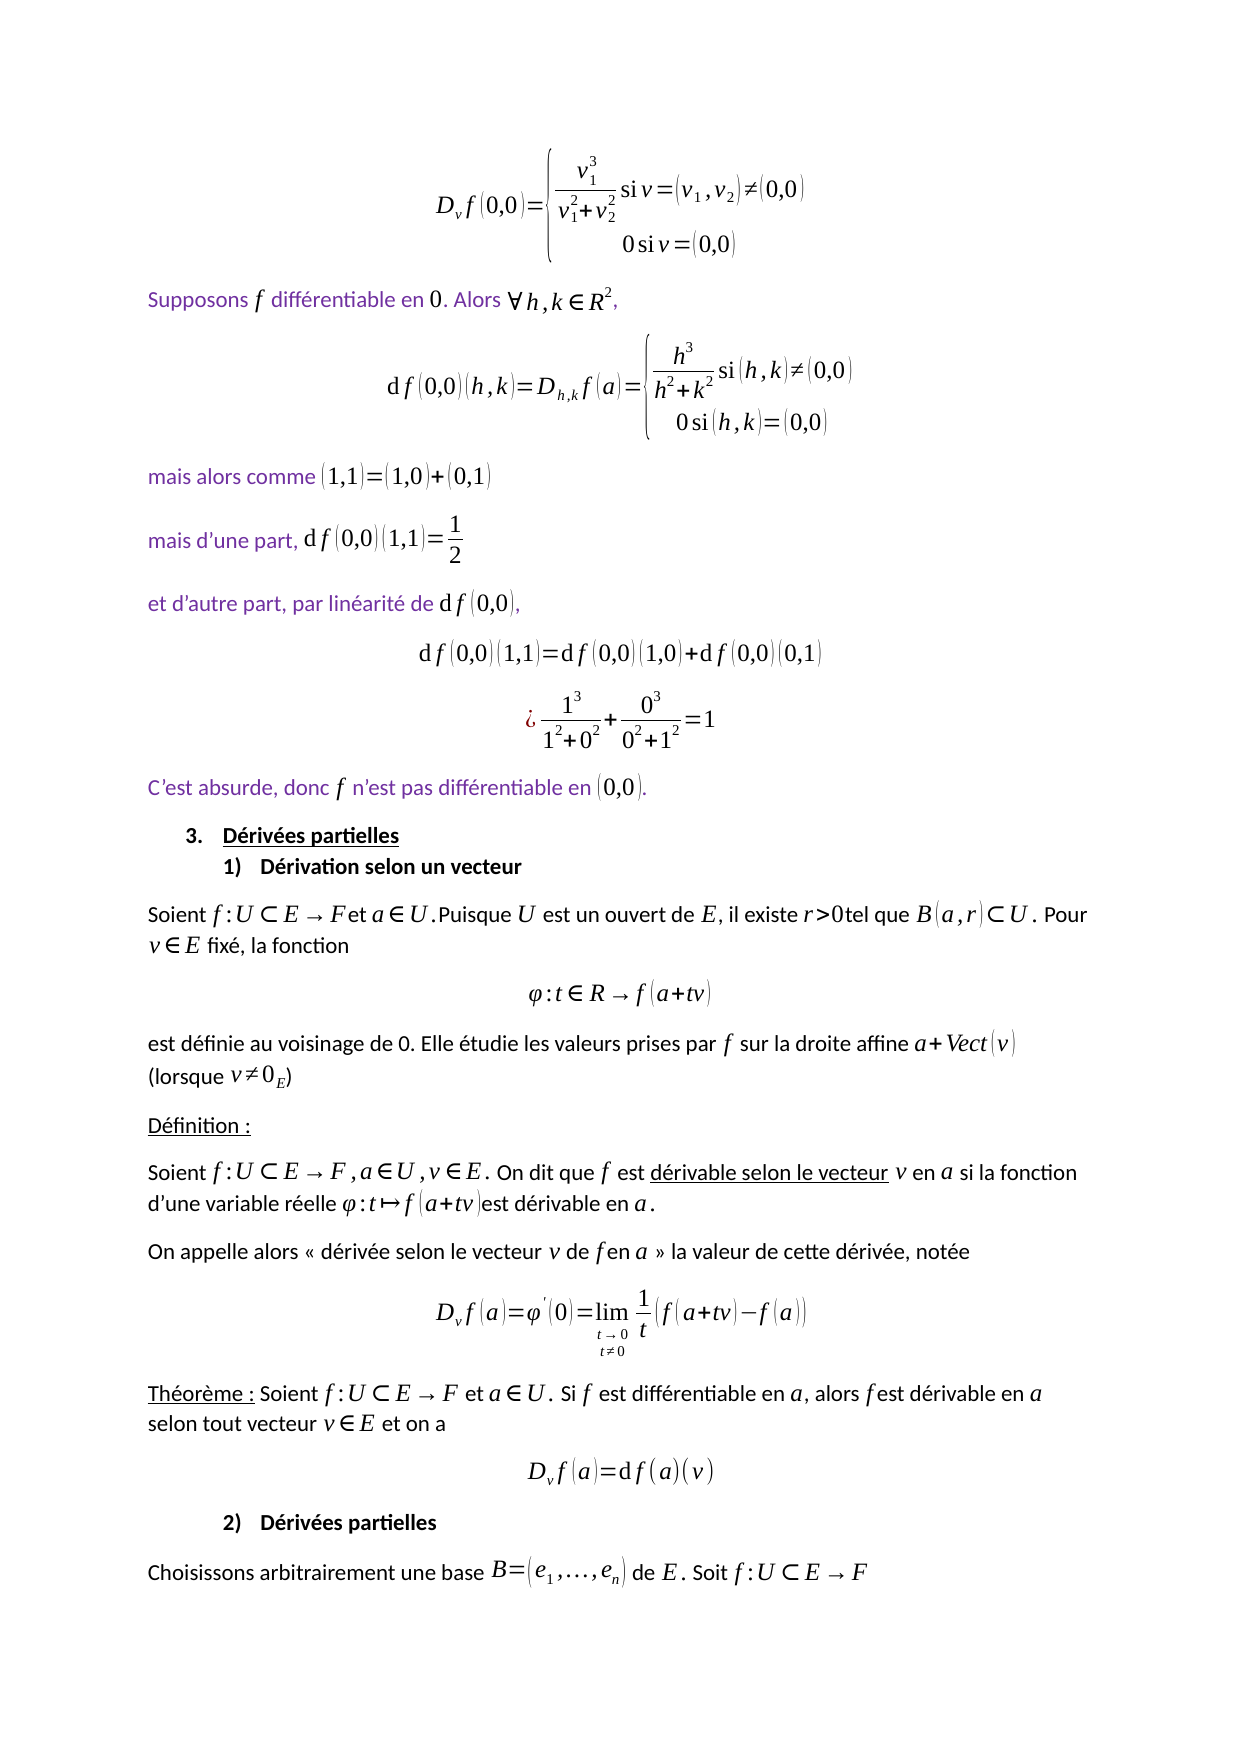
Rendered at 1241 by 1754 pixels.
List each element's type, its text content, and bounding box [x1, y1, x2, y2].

text est définie au voisinage de 0. Elle étudie les valeurs prises par sur la droite affine (lorsque ) [148, 1028, 1093, 1092]
text Théorème : Soient et Si est différentiable en , alors est dérivable en selon tout vecteur et on a [148, 1379, 1093, 1437]
list Dérivation selon un vecteur [223, 852, 1093, 880]
text mais alors comme [148, 461, 1093, 492]
list Dérivées partielles [223, 1508, 1093, 1536]
text Choisissons arbitrairement une base de Soit [148, 1554, 1093, 1589]
text Définition : [148, 1111, 1093, 1139]
text Soient et Puisque est un ouvert de , il existe tel que Pour fixé, la fonction [148, 899, 1093, 959]
text On appelle alors « dérivée selon le vecteur de en » la valeur de cette dérivée, notée [148, 1237, 1093, 1265]
text C’est absurde, donc n’est pas différentiable en . [148, 772, 1093, 803]
text Supposons différentiable en . Alors , [148, 283, 1093, 314]
list Dérivées partielles [185, 822, 1093, 849]
text et d’autre part, par linéarité de , [148, 588, 1093, 619]
text Soient On dit que est dérivable selon le vecteur en si la fonction d’une variable réelle est dérivable en [148, 1158, 1093, 1218]
text mais d’une part, [148, 510, 1093, 569]
